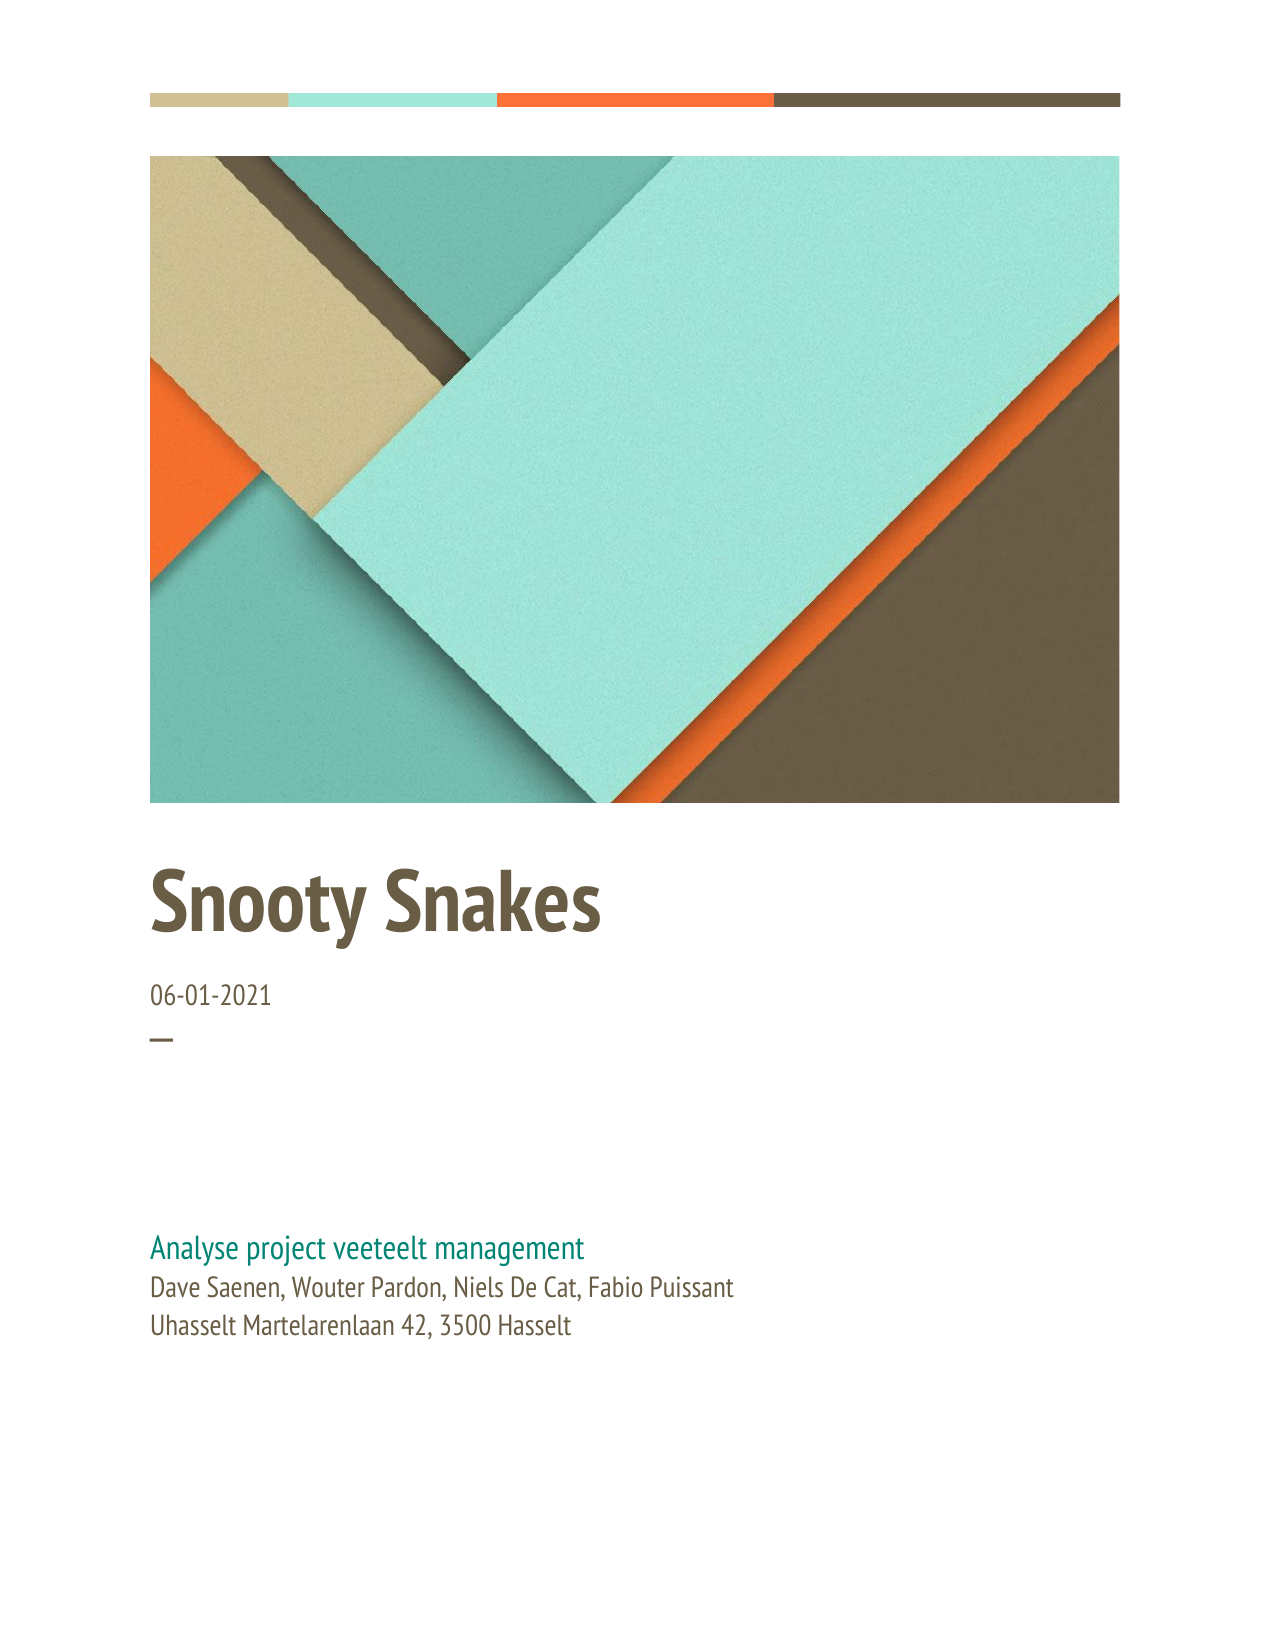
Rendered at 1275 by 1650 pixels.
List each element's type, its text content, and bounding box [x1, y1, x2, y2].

text Uhasselt Martelarenlaan 42, 3500 Hasselt [150, 1306, 1125, 1344]
text Analyse project veeteelt management [150, 1225, 1125, 1268]
text ─ [150, 1014, 1125, 1065]
subtitle 06-01-2021 [150, 976, 1125, 1014]
picture [150, 156, 1120, 803]
text Dave Saenen, Wouter Pardon, Niels De Cat, Fabio Puissant [150, 1268, 1125, 1306]
picture [150, 93, 1121, 107]
title Snooty Snakes [150, 842, 1125, 955]
